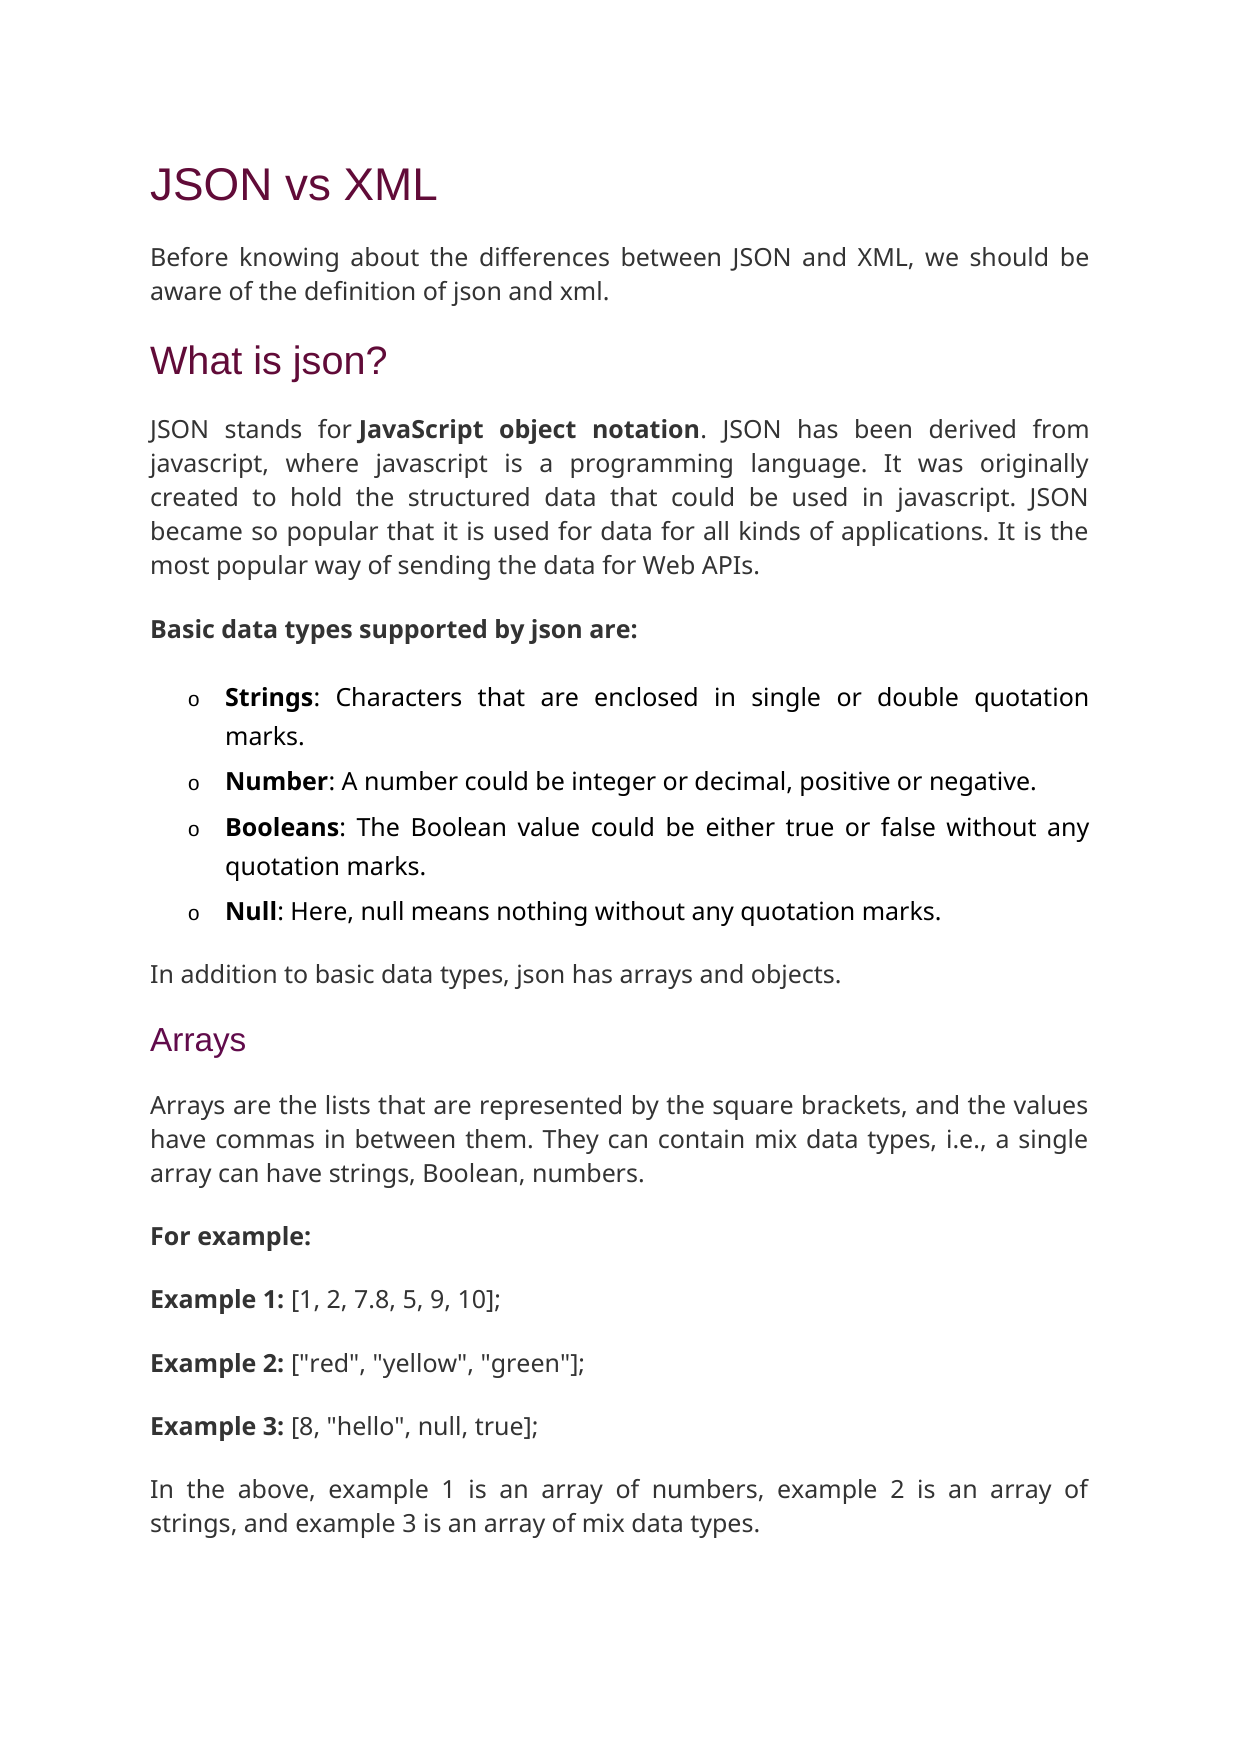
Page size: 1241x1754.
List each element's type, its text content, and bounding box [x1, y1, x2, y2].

text Example 3: [8, "hello", null, true]; [150, 1409, 1090, 1443]
list Strings: Characters that are enclosed in single or double quotation marks. [187, 674, 1090, 753]
text Arrays [150, 1020, 1090, 1058]
text Example 1: [1, 2, 7.8, 5, 9, 10]; [150, 1282, 1090, 1316]
text JSON vs XML [150, 158, 1090, 211]
text Example 2: ["red", "yellow", "green"]; [150, 1345, 1090, 1379]
list Booleans: The Boolean value could be either true or false without any quotation marks. [187, 804, 1090, 882]
list Null: Here, null means nothing without any quotation marks. [187, 888, 1090, 928]
text In addition to basic data types, json has arrays and objects. [150, 957, 1090, 991]
text For example: [150, 1219, 1090, 1253]
text What is json? [150, 337, 1090, 383]
text Arrays are the lists that are represented by the square brackets, and the values have commas in between them. They can contain mix data types, i.e., a single array can have strings, Boolean, numbers. [150, 1088, 1090, 1190]
text Basic data types supported by json are: [150, 611, 1090, 645]
text JSON stands for JavaScript object notation. JSON has been derived from javascript, where javascript is a programming language. It was originally created to hold the structured data that could be used in javascript. JSON became so popular that it is used for data for all kinds of applications. It is the most popular way of sending the data for Web APIs. [150, 412, 1090, 582]
text In the above, example 1 is an array of numbers, example 2 is an array of strings, and example 3 is an array of mix data types. [150, 1472, 1090, 1540]
text Before knowing about the differences between JSON and XML, we should be aware of the definition of json and xml. [150, 240, 1090, 308]
list Number: A number could be integer or decimal, positive or negative. [187, 759, 1090, 798]
